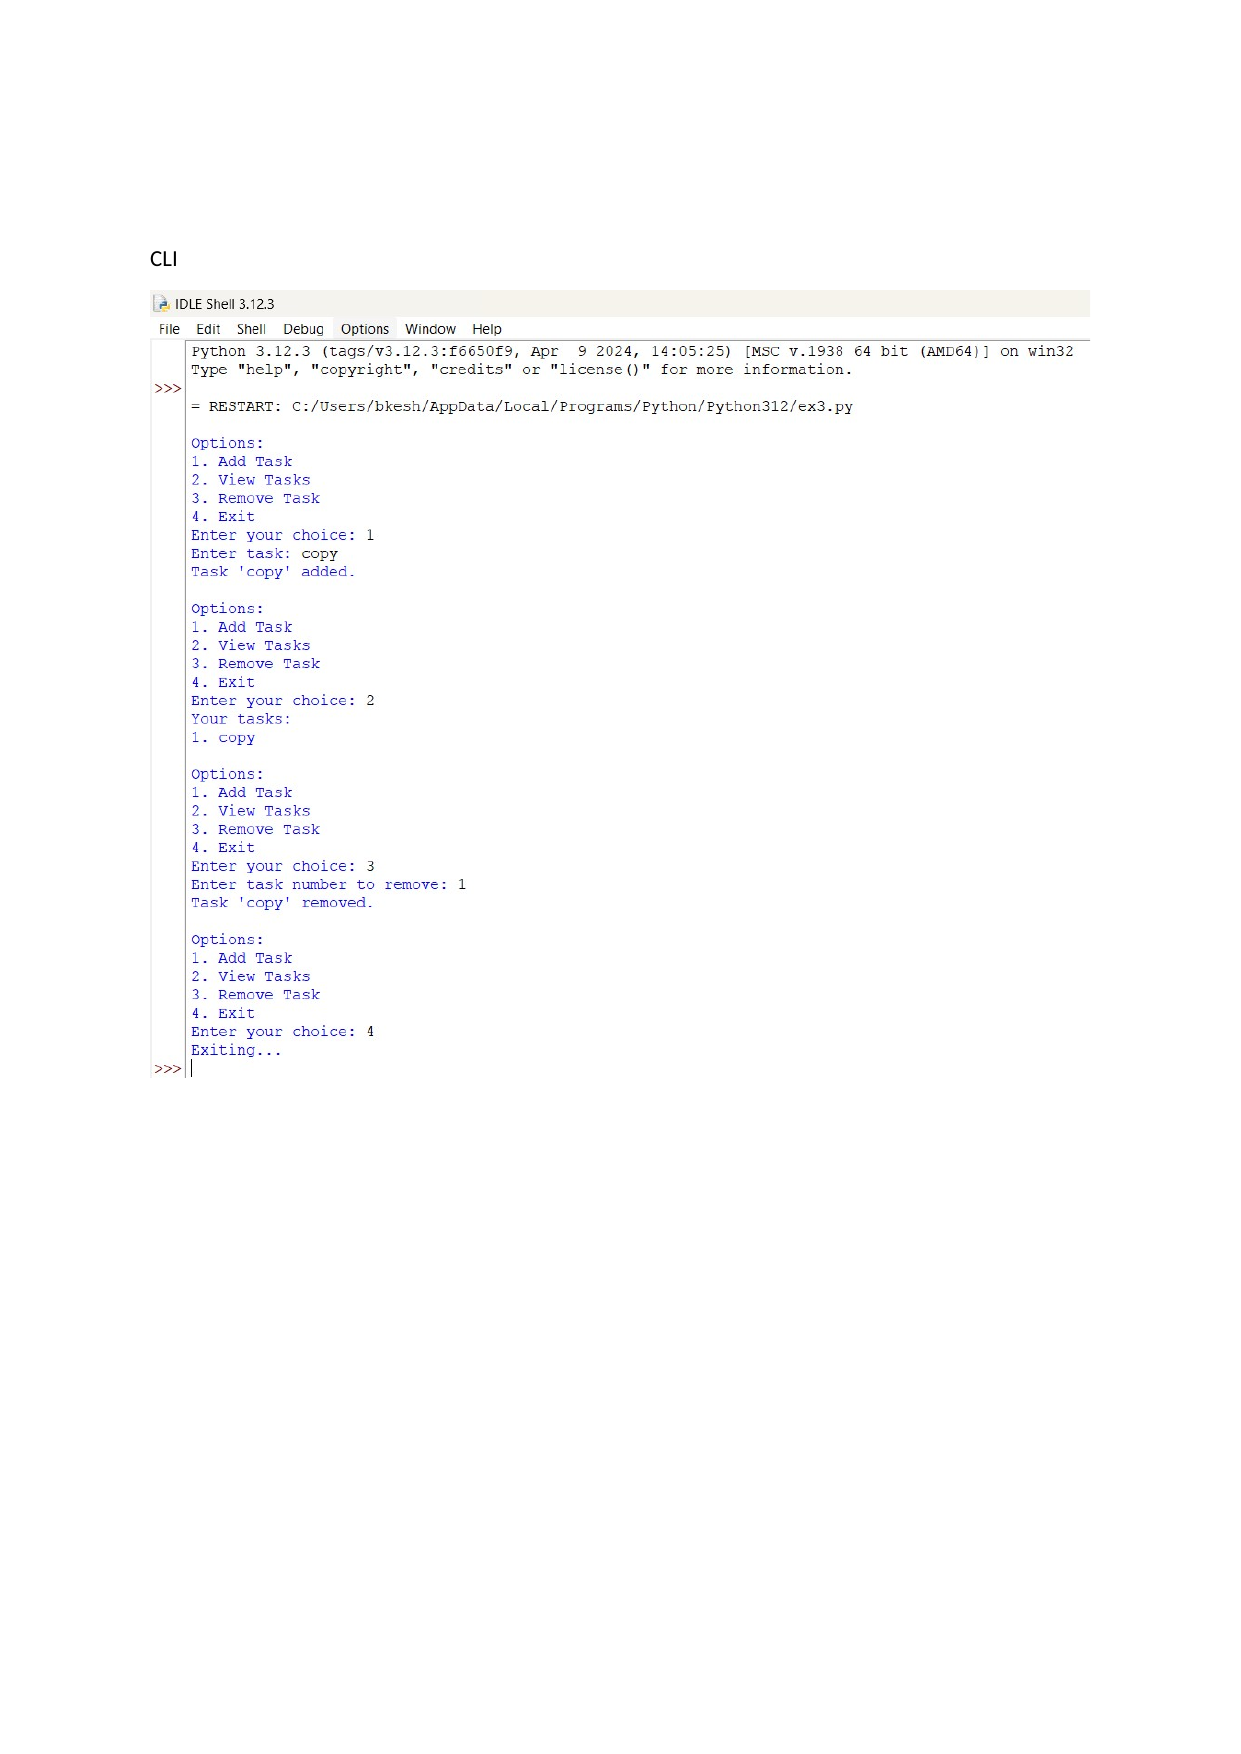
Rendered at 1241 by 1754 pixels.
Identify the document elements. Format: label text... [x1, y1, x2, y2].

picture [150, 290, 1091, 1078]
text CLI [150, 244, 1090, 272]
